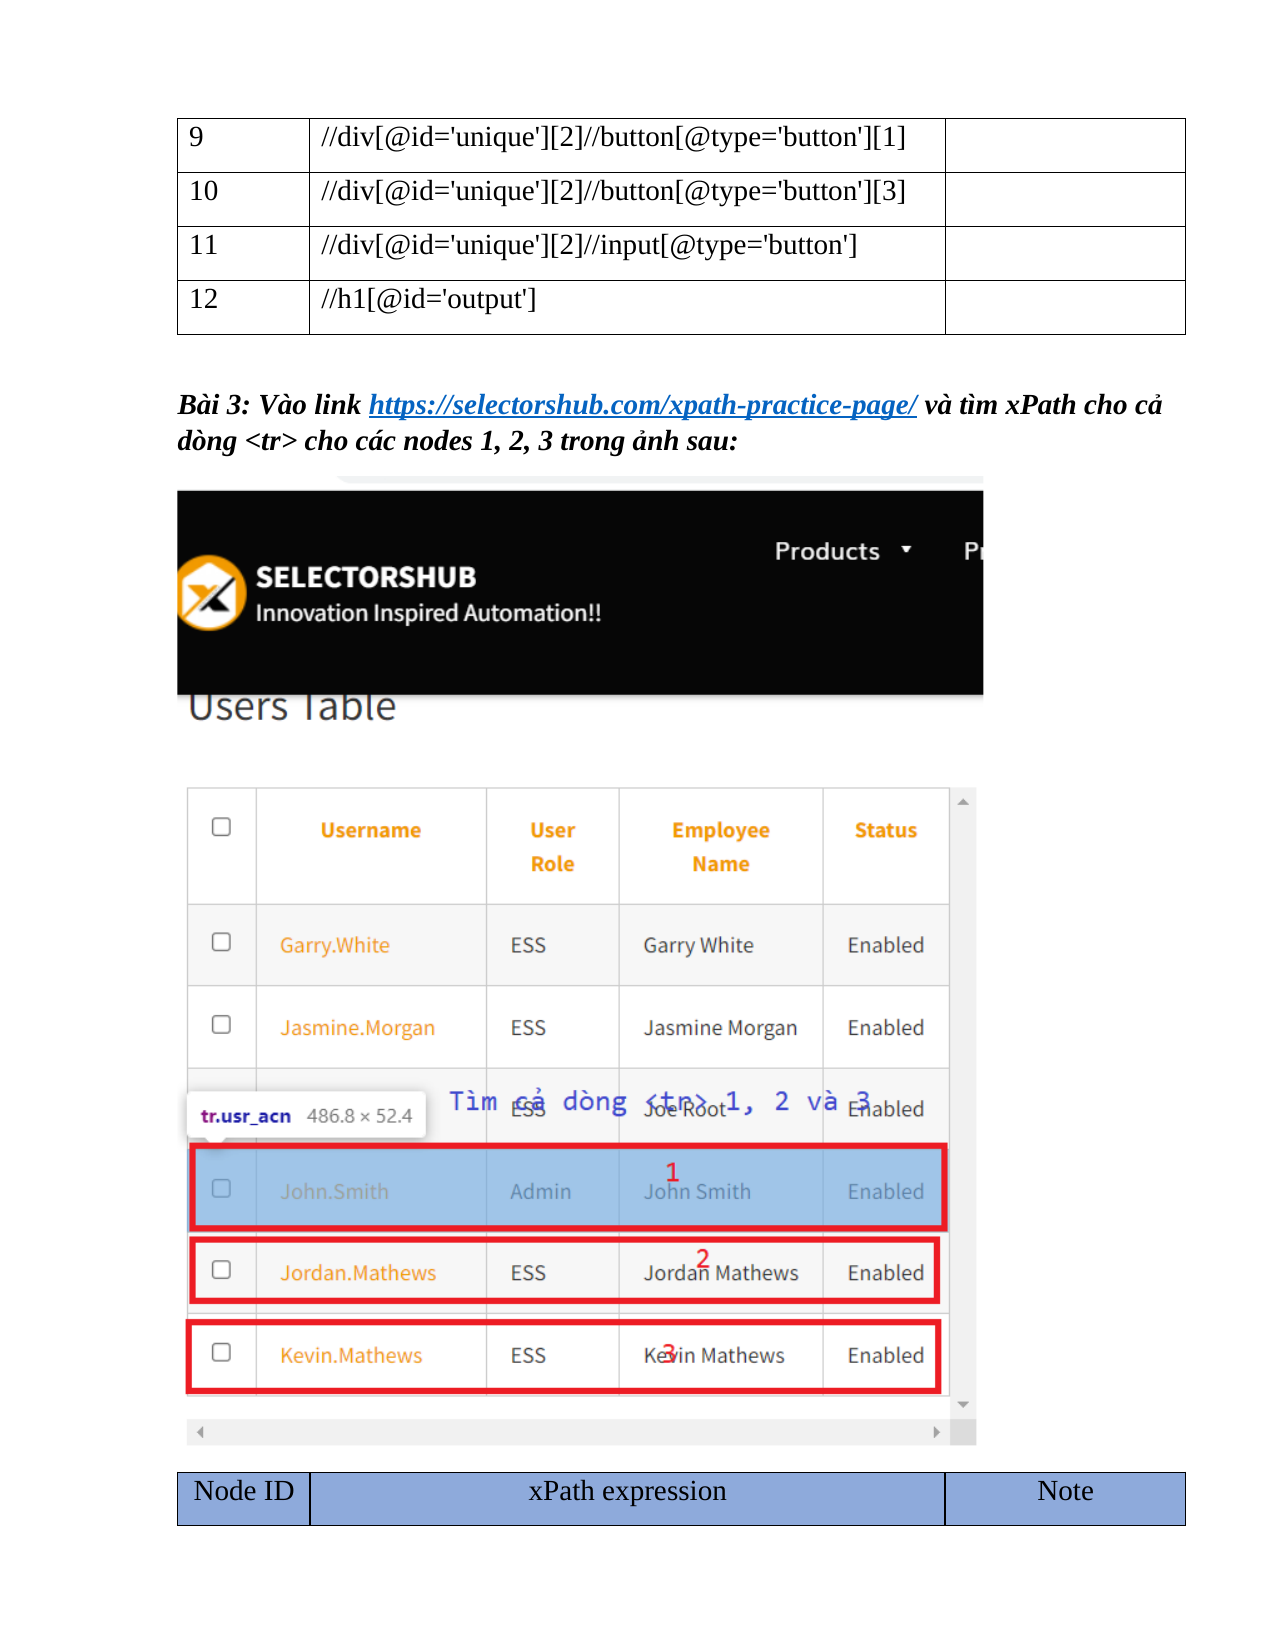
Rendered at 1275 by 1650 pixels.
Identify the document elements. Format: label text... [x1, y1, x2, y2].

table_cell [946, 281, 1185, 333]
table_header Note [946, 1473, 1185, 1525]
table_cell [946, 227, 1185, 280]
table_cell //div[@id='unique'][2]//button[@type='button'][1] [310, 119, 945, 172]
table_cell 12 [178, 281, 309, 333]
table_cell //h1[@id='output'] [310, 281, 945, 333]
table_cell [946, 119, 1185, 172]
table_cell 10 [178, 173, 309, 226]
picture [177, 476, 984, 1453]
table_cell //div[@id='unique'][2]//input[@type='button'] [310, 227, 945, 280]
table_header xPath expression [311, 1473, 944, 1525]
table_header Node ID [178, 1473, 309, 1525]
table_cell 9 [178, 119, 309, 172]
table_cell [946, 173, 1185, 226]
table_cell 11 [178, 227, 309, 280]
text Bài 3: Vào link https://selectorshub.com/xpath-practice-page/ và tìm xPath cho cả dòng <tr> cho các nodes 1, 2, 3 trong ảnh sau: [177, 387, 1186, 457]
table_cell //div[@id='unique'][2]//button[@type='button'][3] [310, 173, 945, 226]
